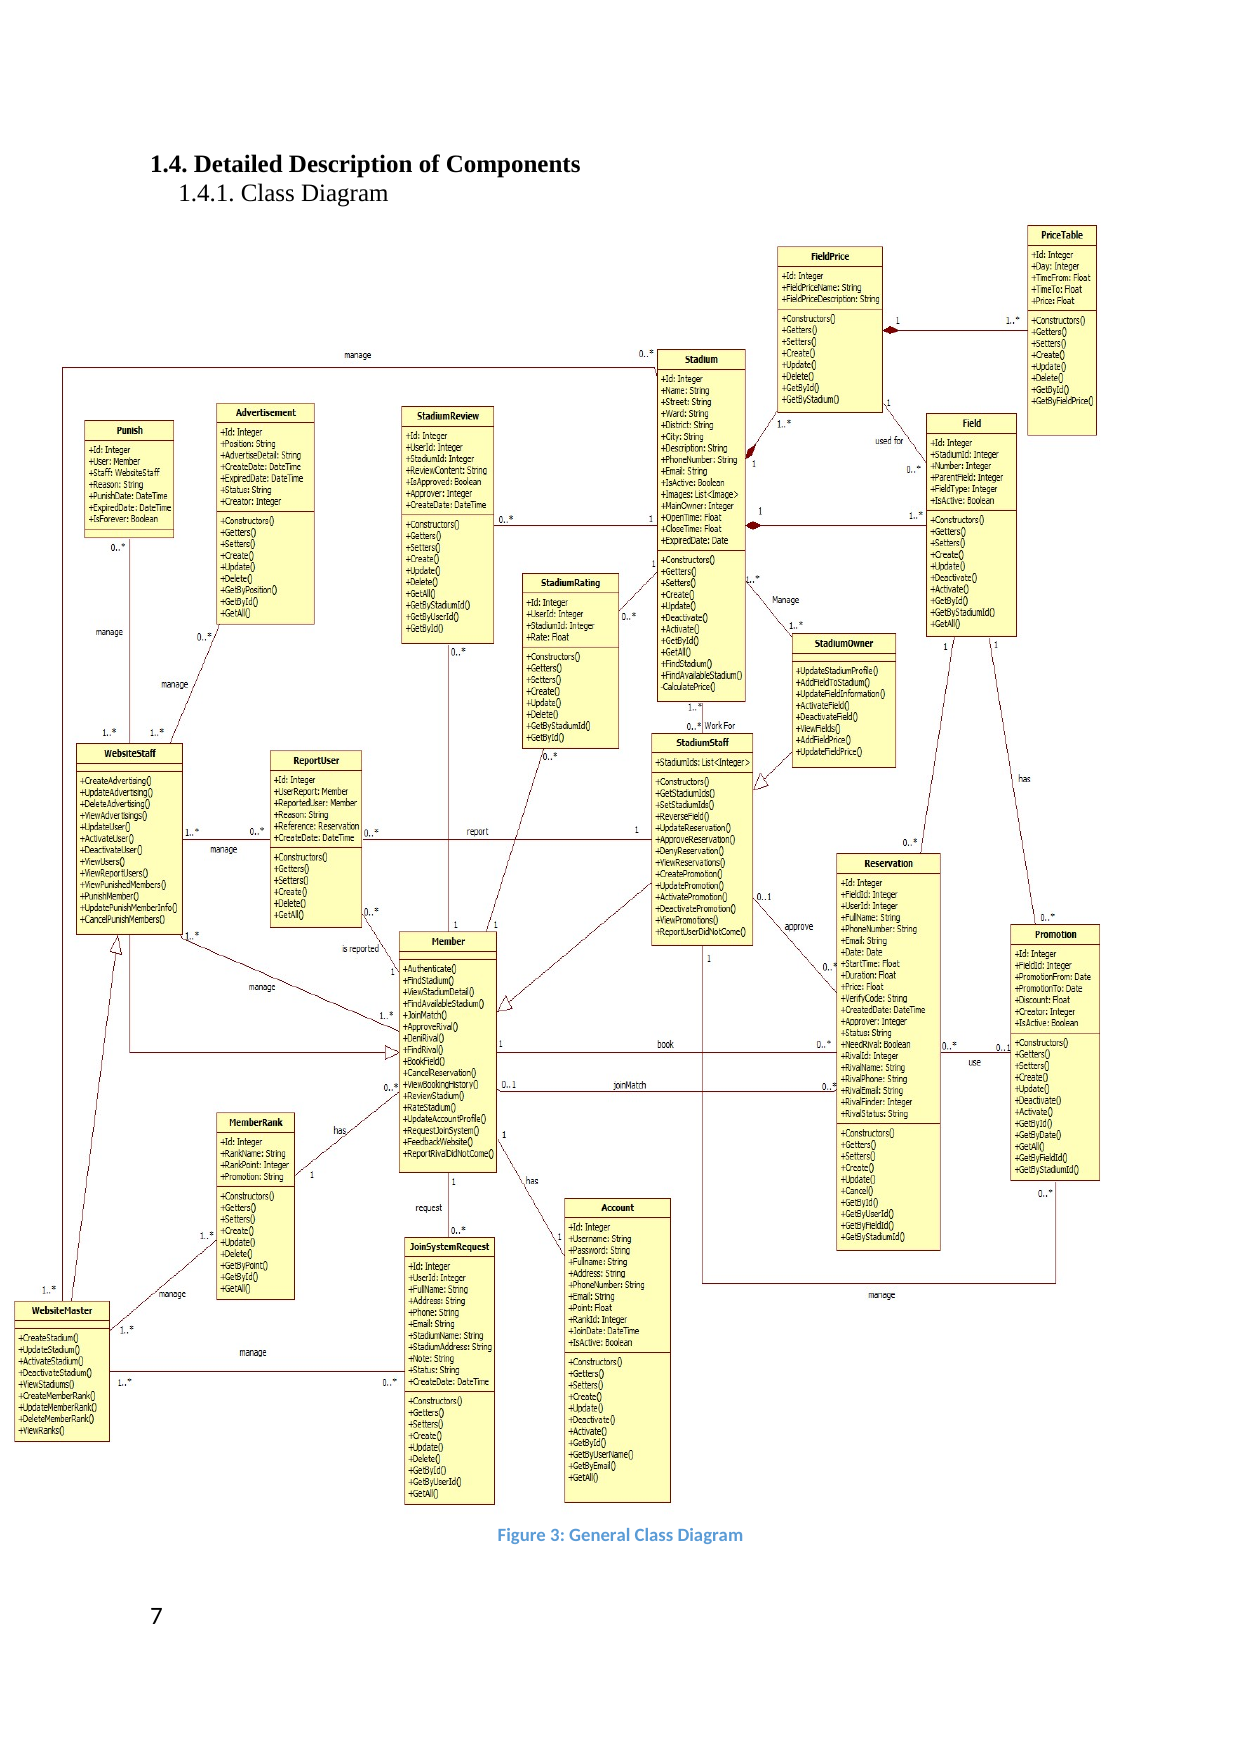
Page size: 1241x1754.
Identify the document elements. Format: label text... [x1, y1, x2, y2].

picture [0, 207, 1114, 1522]
subtitle Class Diagram [178, 178, 1092, 207]
subtitle Detailed Description of Components [150, 150, 1091, 178]
